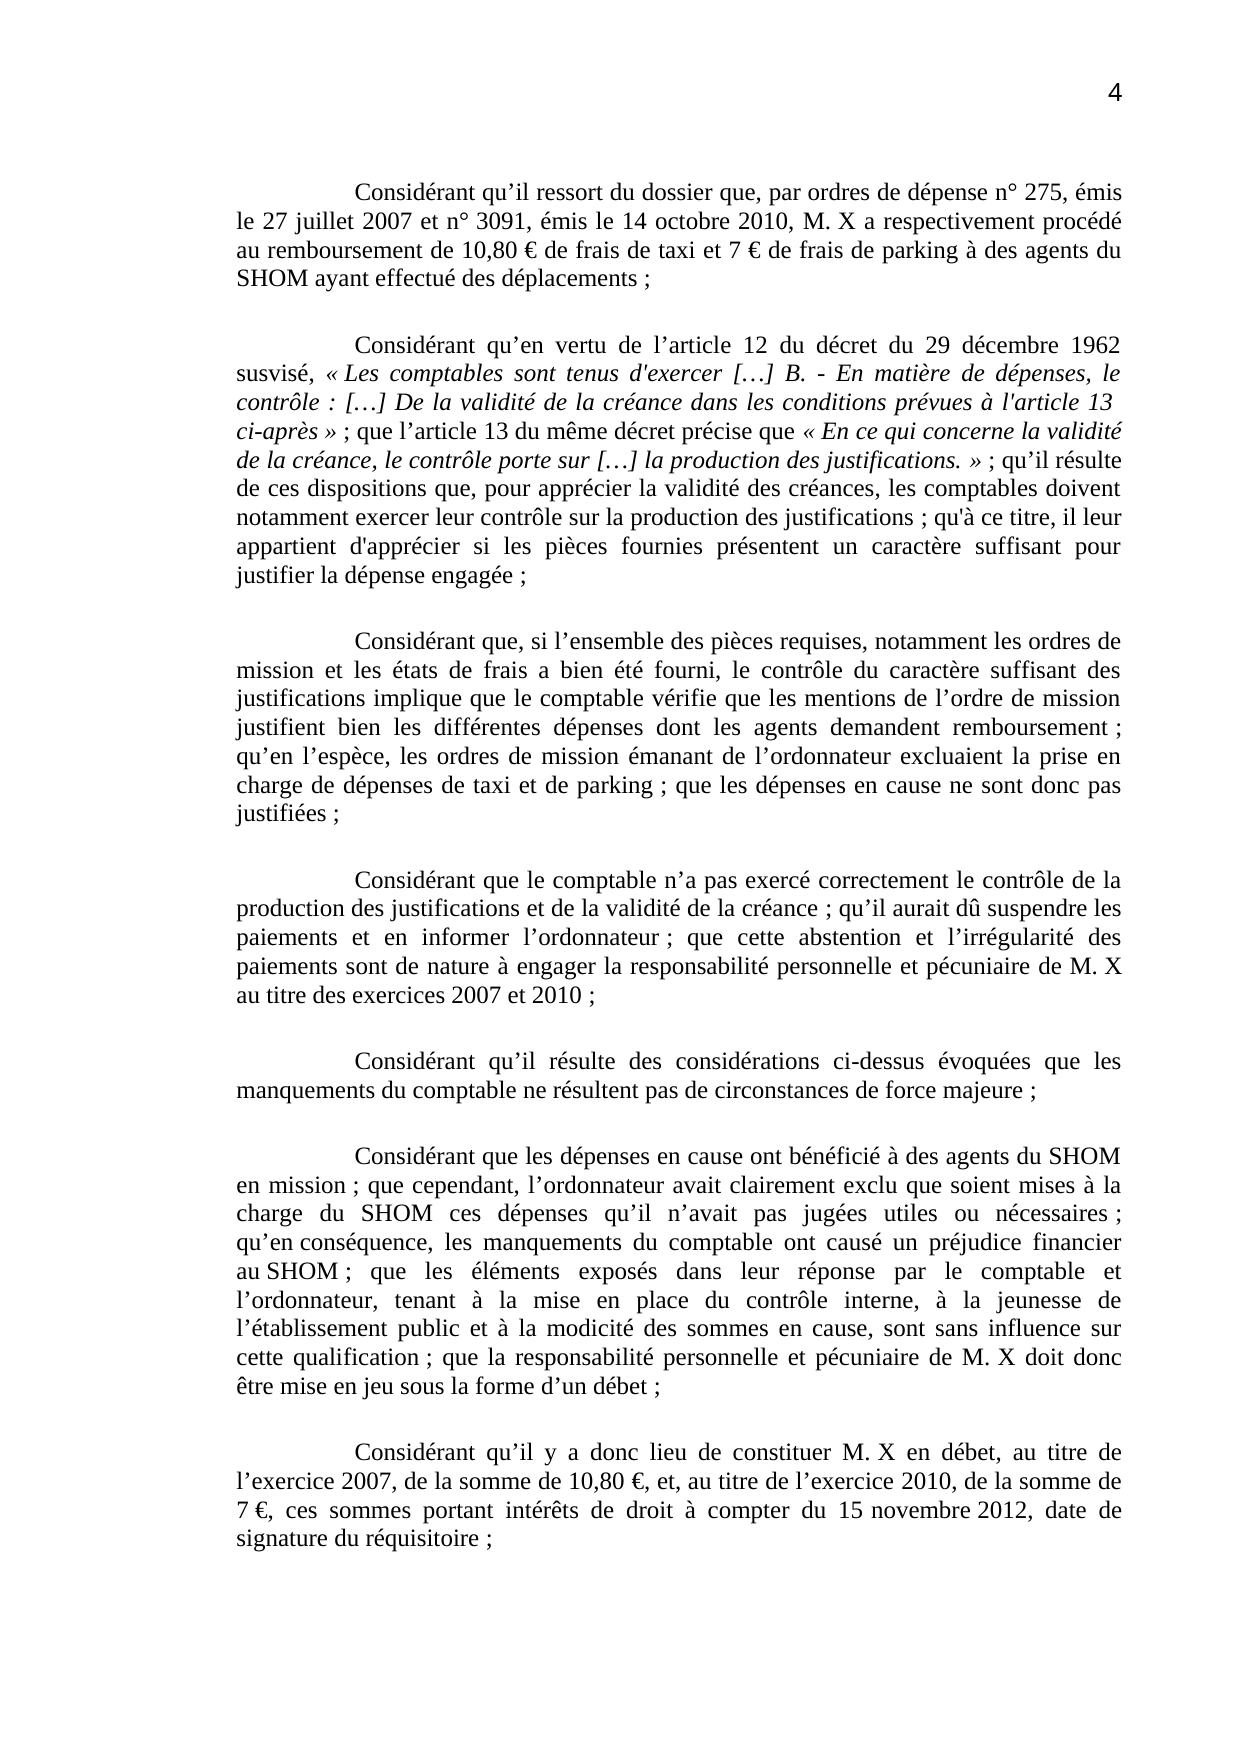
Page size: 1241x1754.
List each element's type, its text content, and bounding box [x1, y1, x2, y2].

text Considérant qu’il y a donc lieu de constituer M. X en débet, au titre de l’exercice 2007, de la somme de 10,80 €, et, au titre de l’exercice 2010, de la somme de 7 €, ces sommes portant intérêts de droit à compter du 15 novembre 2012, date de signature du réquisitoire ; [236, 1437, 1122, 1552]
text Considérant que les dépenses en cause ont bénéficié à des agents du SHOM en mission ; que cependant, l’ordonnateur avait clairement exclu que soient mises à la charge du SHOM ces dépenses qu’il n’avait pas jugées utiles ou nécessaires ; qu’en conséquence, les manquements du comptable ont causé un préjudice financier au SHOM ; que les éléments exposés dans leur réponse par le comptable et l’ordonnateur, tenant à la mise en place du contrôle interne, à la jeunesse de l’établissement public et à la modicité des sommes en cause, sont sans influence sur cette qualification ; que la responsabilité personnelle et pécuniaire de M. X doit donc être mise en jeu sous la forme d’un débet ; [236, 1141, 1122, 1400]
text Considérant qu’il résulte des considérations ci-dessus évoquées que les manquements du comptable ne résultent pas de circonstances de force majeure ; [236, 1046, 1122, 1103]
text Considérant que, si l’ensemble des pièces requises, notamment les ordres de mission et les états de frais a bien été fourni, le contrôle du caractère suffisant des justifications implique que le comptable vérifie que les mentions de l’ordre de mission justifient bien les différentes dépenses dont les agents demandent remboursement ; qu’en l’espèce, les ordres de mission émanant de l’ordonnateur excluaient la prise en charge de dépenses de taxi et de parking ; que les dépenses en cause ne sont donc pas justifiées ; [236, 626, 1122, 827]
text Considérant qu’il ressort du dossier que, par ordres de dépense n° 275, émis le 27 juillet 2007 et n° 3091, émis le 14 octobre 2010, M. X a respectivement procédé au remboursement de 10,80 € de frais de taxi et 7 € de frais de parking à des agents du SHOM ayant effectué des déplacements ; [236, 177, 1122, 292]
text Considérant qu’en vertu de l’article 12 du décret du 29 décembre 1962 susvisé, « Les comptables sont tenus d'exercer […] B. - En matière de dépenses, le contrôle : […] De la validité de la créance dans les conditions prévues à l'article 13 ci-après » ; que l’article 13 du même décret précise que « En ce qui concerne la validité de la créance, le contrôle porte sur […] la production des justifications. » ; qu’il résulte de ces dispositions que, pour apprécier la validité des créances, les comptables doivent notamment exercer leur contrôle sur la production des justifications ; qu'à ce titre, il leur appartient d'apprécier si les pièces fournies présentent un caractère suffisant pour justifier la dépense engagée ; [236, 330, 1122, 588]
text Considérant que le comptable n’a pas exercé correctement le contrôle de la production des justifications et de la validité de la créance ; qu’il aurait dû suspendre les paiements et en informer l’ordonnateur ; que cette abstention et l’irrégularité des paiements sont de nature à engager la responsabilité personnelle et pécuniaire de M. X au titre des exercices 2007 et 2010 ; [236, 865, 1122, 1008]
